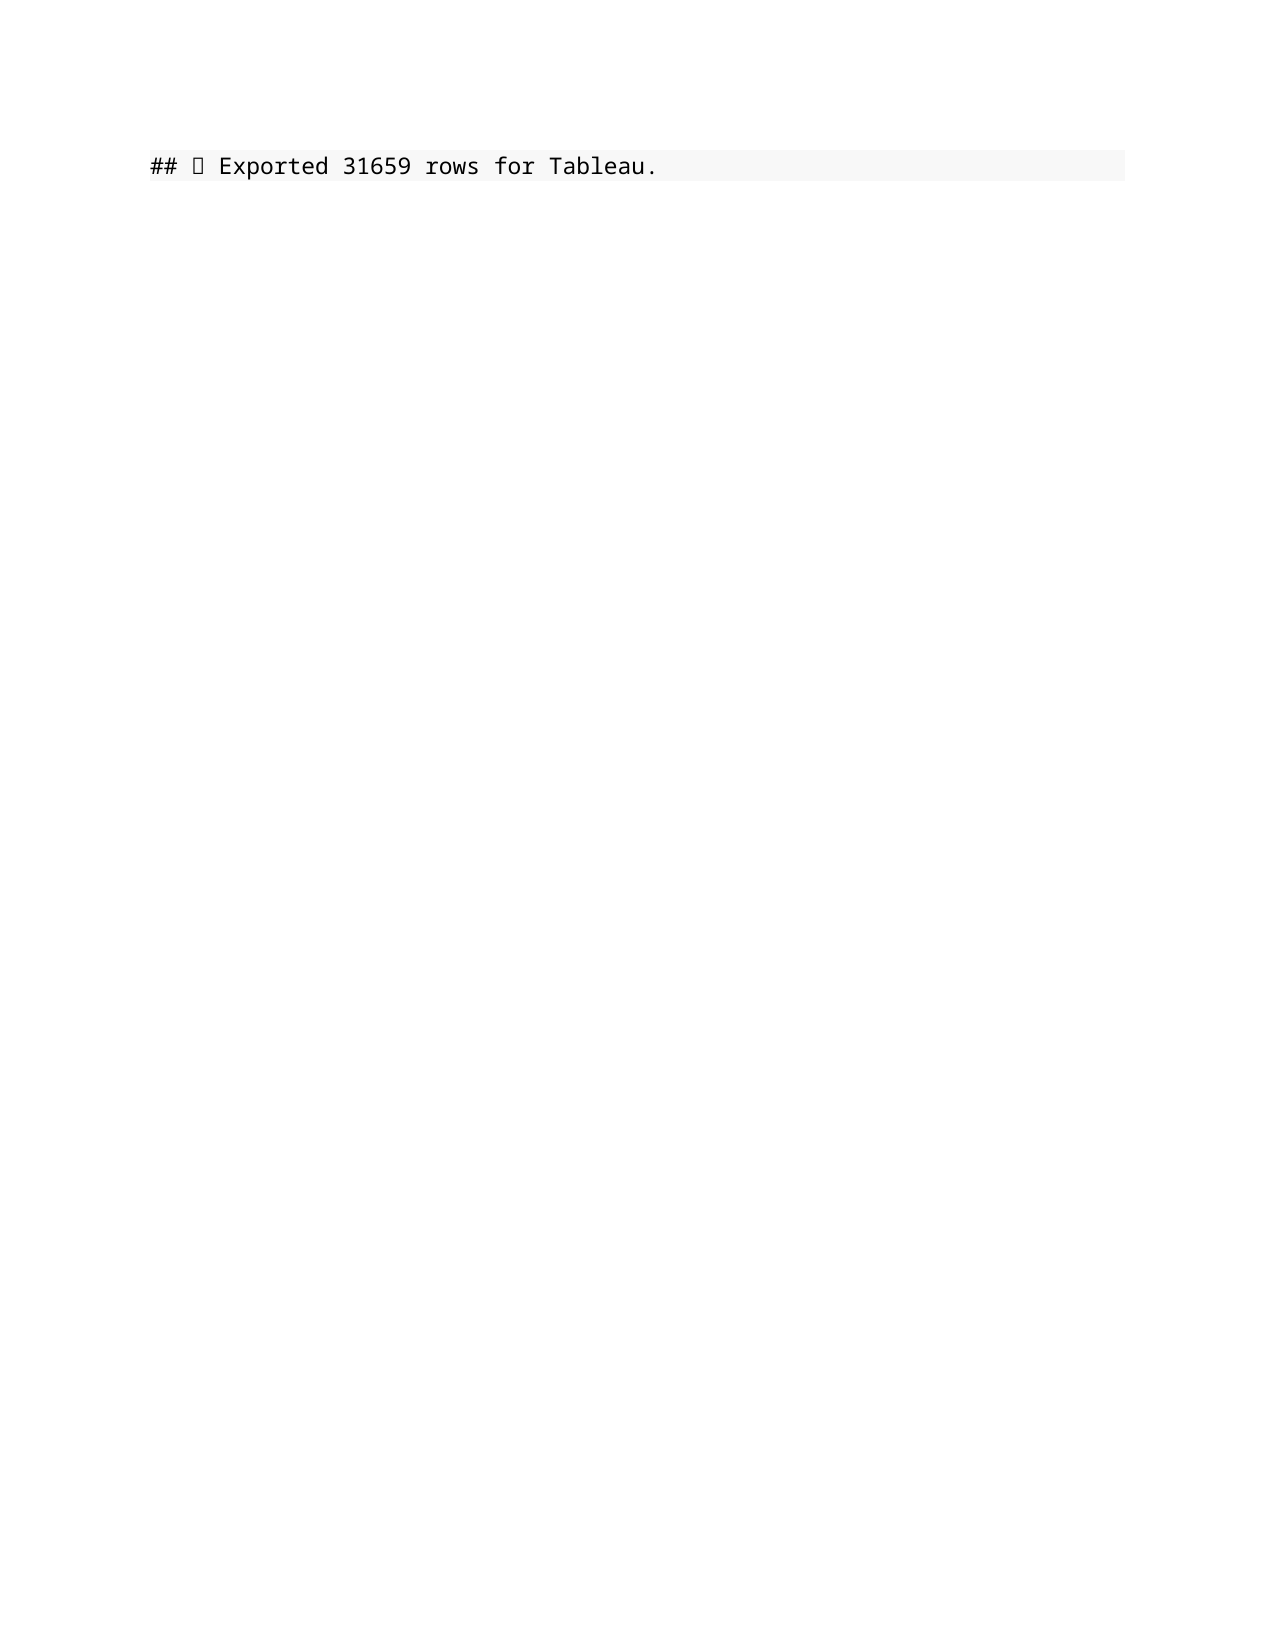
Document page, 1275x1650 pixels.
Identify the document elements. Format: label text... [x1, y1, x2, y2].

text ## ✅ Exported 31659 rows for Tableau. [150, 150, 1125, 181]
